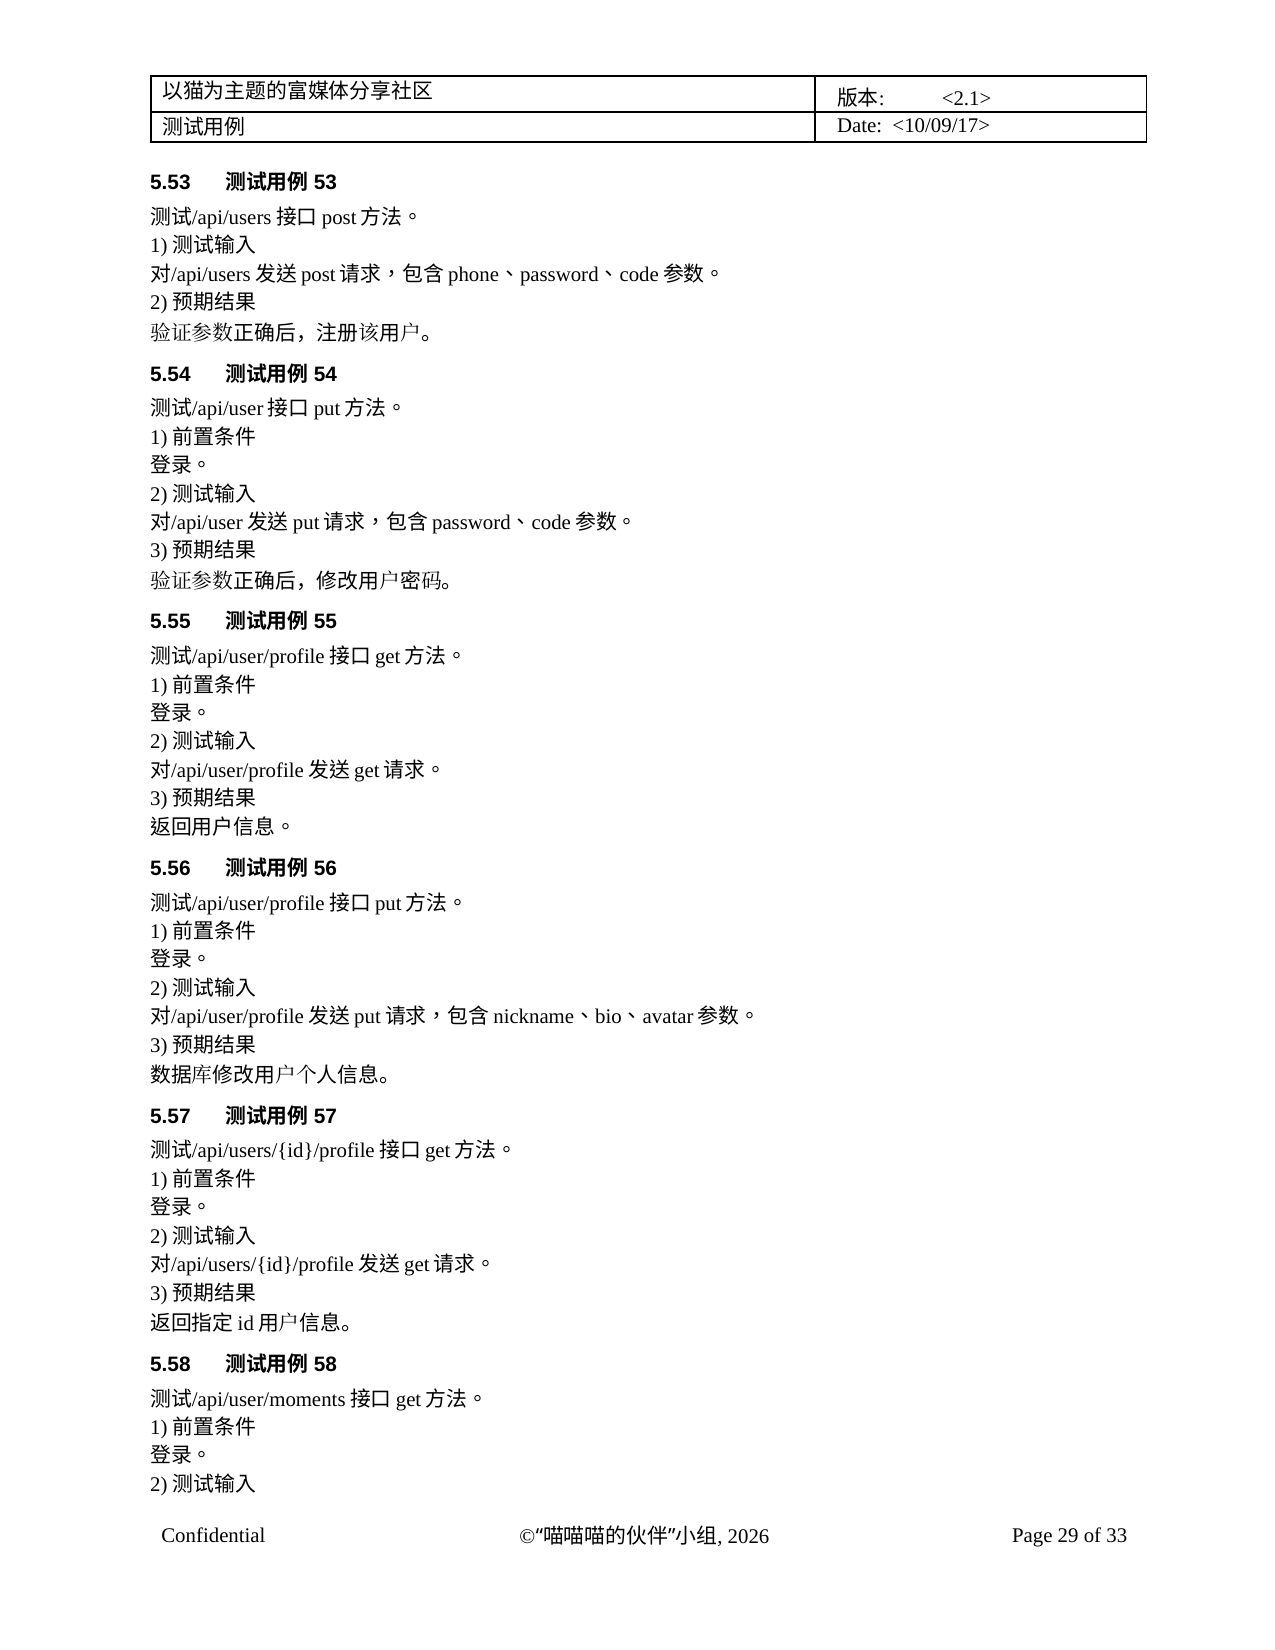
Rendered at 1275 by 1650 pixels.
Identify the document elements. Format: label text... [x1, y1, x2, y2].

text 对/api/user发送put请求，包含password、code参数。 [150, 507, 1125, 536]
text 登录。 [150, 944, 1125, 973]
text 返回用户信息。 [150, 812, 1125, 840]
subtitle 测试用例 54 [150, 359, 1125, 387]
text 登录。 [150, 1441, 1125, 1469]
text 3) 预期结果 [150, 536, 1125, 564]
text 1) 前置条件 [150, 1164, 1125, 1192]
text 2) 测试输入 [150, 727, 1125, 755]
text 3) 预期结果 [150, 1030, 1125, 1058]
text 对/api/user/profile发送get请求。 [150, 755, 1125, 783]
text 登录。 [150, 1192, 1125, 1221]
text 2) 测试输入 [150, 479, 1125, 507]
text 登录。 [150, 450, 1125, 479]
text 测试/api/user接口put方法。 [150, 393, 1125, 422]
subtitle 测试用例 53 [150, 167, 1125, 196]
subtitle 测试用例 56 [150, 853, 1125, 881]
text 对/api/user/profile发送put请求，包含nickname、bio、avatar参数。 [150, 1001, 1125, 1030]
text 登录。 [150, 698, 1125, 727]
subtitle 测试用例 58 [150, 1349, 1125, 1377]
text 数据库修改用户个人信息。 [150, 1058, 1125, 1088]
text 测试/api/user/profile接口put方法。 [150, 888, 1125, 916]
text 2) 测试输入 [150, 973, 1125, 1001]
text 验证参数正确后，注册该用户。 [150, 316, 1125, 346]
text 2) 预期结果 [150, 287, 1125, 316]
text 3) 预期结果 [150, 1278, 1125, 1306]
text 1) 测试输入 [150, 231, 1125, 259]
subtitle 测试用例 55 [150, 607, 1125, 635]
text 3) 预期结果 [150, 783, 1125, 812]
text 1) 前置条件 [150, 1412, 1125, 1441]
text 1) 前置条件 [150, 916, 1125, 944]
text 对/api/users/{id}/profile发送get请求。 [150, 1249, 1125, 1278]
text 测试/api/user/moments接口get方法。 [150, 1384, 1125, 1412]
text 1) 前置条件 [150, 422, 1125, 450]
text 验证参数正确后，修改用户密码。 [150, 564, 1125, 594]
text 测试/api/users接口post方法。 [150, 202, 1125, 231]
text 测试/api/users/{id}/profile接口get方法。 [150, 1136, 1125, 1164]
text 测试/api/user/profile接口get方法。 [150, 641, 1125, 670]
text 1) 前置条件 [150, 670, 1125, 698]
text 2) 测试输入 [150, 1469, 1125, 1497]
text 返回指定id用户信息。 [150, 1306, 1125, 1336]
text 2) 测试输入 [150, 1221, 1125, 1249]
subtitle 测试用例 57 [150, 1101, 1125, 1129]
text 对/api/users发送post请求，包含phone、password、code参数。 [150, 259, 1125, 287]
